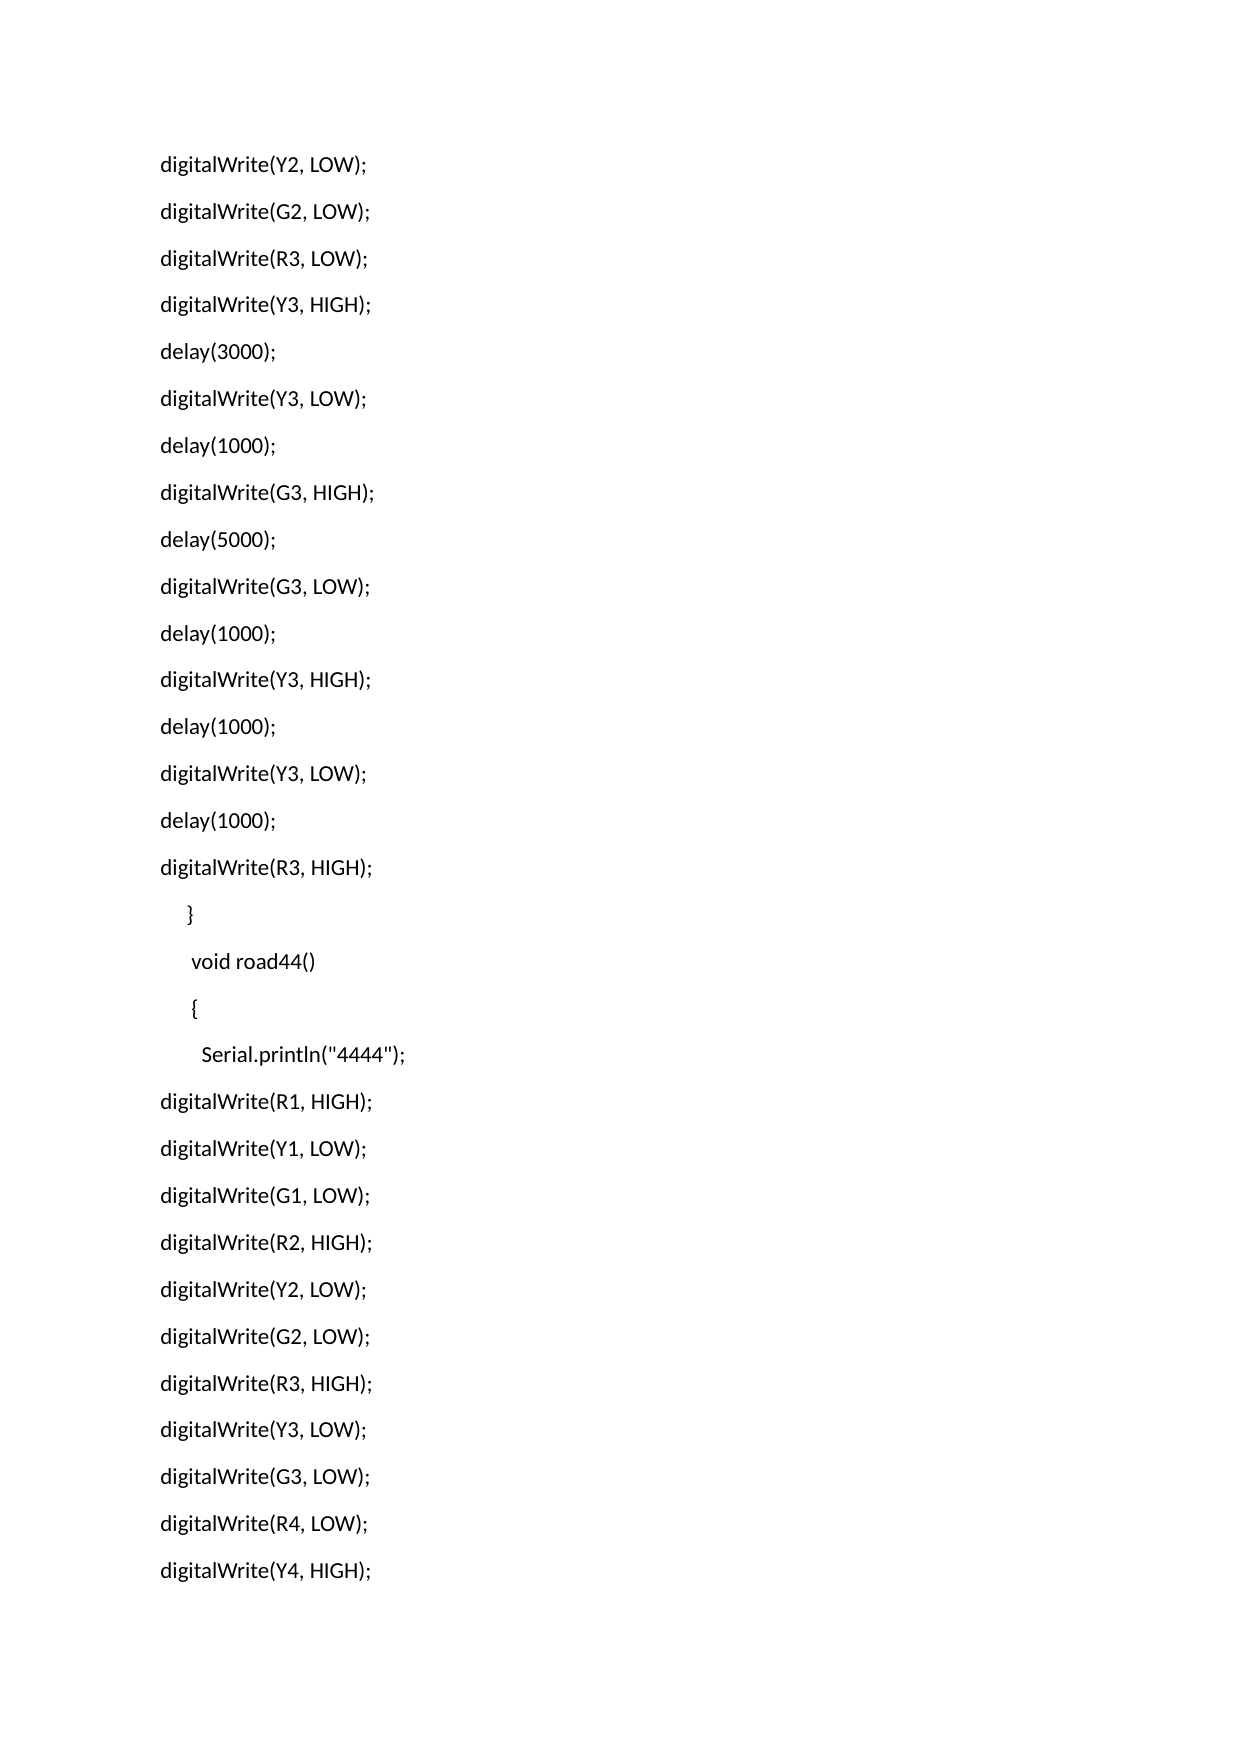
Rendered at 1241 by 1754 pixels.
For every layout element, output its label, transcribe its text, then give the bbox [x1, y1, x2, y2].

text digitalWrite(Y3, LOW); [150, 1416, 1090, 1444]
text digitalWrite(R2, HIGH); [150, 1228, 1090, 1256]
text delay(1000); [150, 712, 1090, 741]
text digitalWrite(R4, LOW); [150, 1509, 1090, 1537]
text digitalWrite(Y2, LOW); [150, 1275, 1090, 1303]
text void road44() [150, 947, 1090, 975]
text digitalWrite(G2, LOW); [150, 1322, 1090, 1350]
text digitalWrite(G3, LOW); [150, 1462, 1090, 1491]
text { [150, 994, 1090, 1022]
text delay(1000); [150, 431, 1090, 459]
text Serial.println("4444"); [150, 1041, 1090, 1069]
text digitalWrite(R3, HIGH); [150, 1369, 1090, 1397]
text digitalWrite(R3, LOW); [150, 244, 1090, 272]
text digitalWrite(G1, LOW); [150, 1181, 1090, 1209]
text } [150, 900, 1090, 928]
text digitalWrite(G3, LOW); [150, 572, 1090, 600]
text digitalWrite(R3, HIGH); [150, 853, 1090, 881]
text delay(3000); [150, 337, 1090, 366]
text digitalWrite(Y3, LOW); [150, 384, 1090, 412]
text delay(1000); [150, 619, 1090, 647]
text digitalWrite(G2, LOW); [150, 197, 1090, 225]
text delay(1000); [150, 806, 1090, 834]
text digitalWrite(G3, HIGH); [150, 478, 1090, 506]
text digitalWrite(R1, HIGH); [150, 1087, 1090, 1116]
text digitalWrite(Y4, HIGH); [150, 1556, 1090, 1584]
text digitalWrite(Y3, LOW); [150, 759, 1090, 787]
text digitalWrite(Y3, HIGH); [150, 291, 1090, 319]
text digitalWrite(Y1, LOW); [150, 1134, 1090, 1162]
text delay(5000); [150, 525, 1090, 553]
text digitalWrite(Y2, LOW); [150, 150, 1090, 178]
text digitalWrite(Y3, HIGH); [150, 666, 1090, 694]
